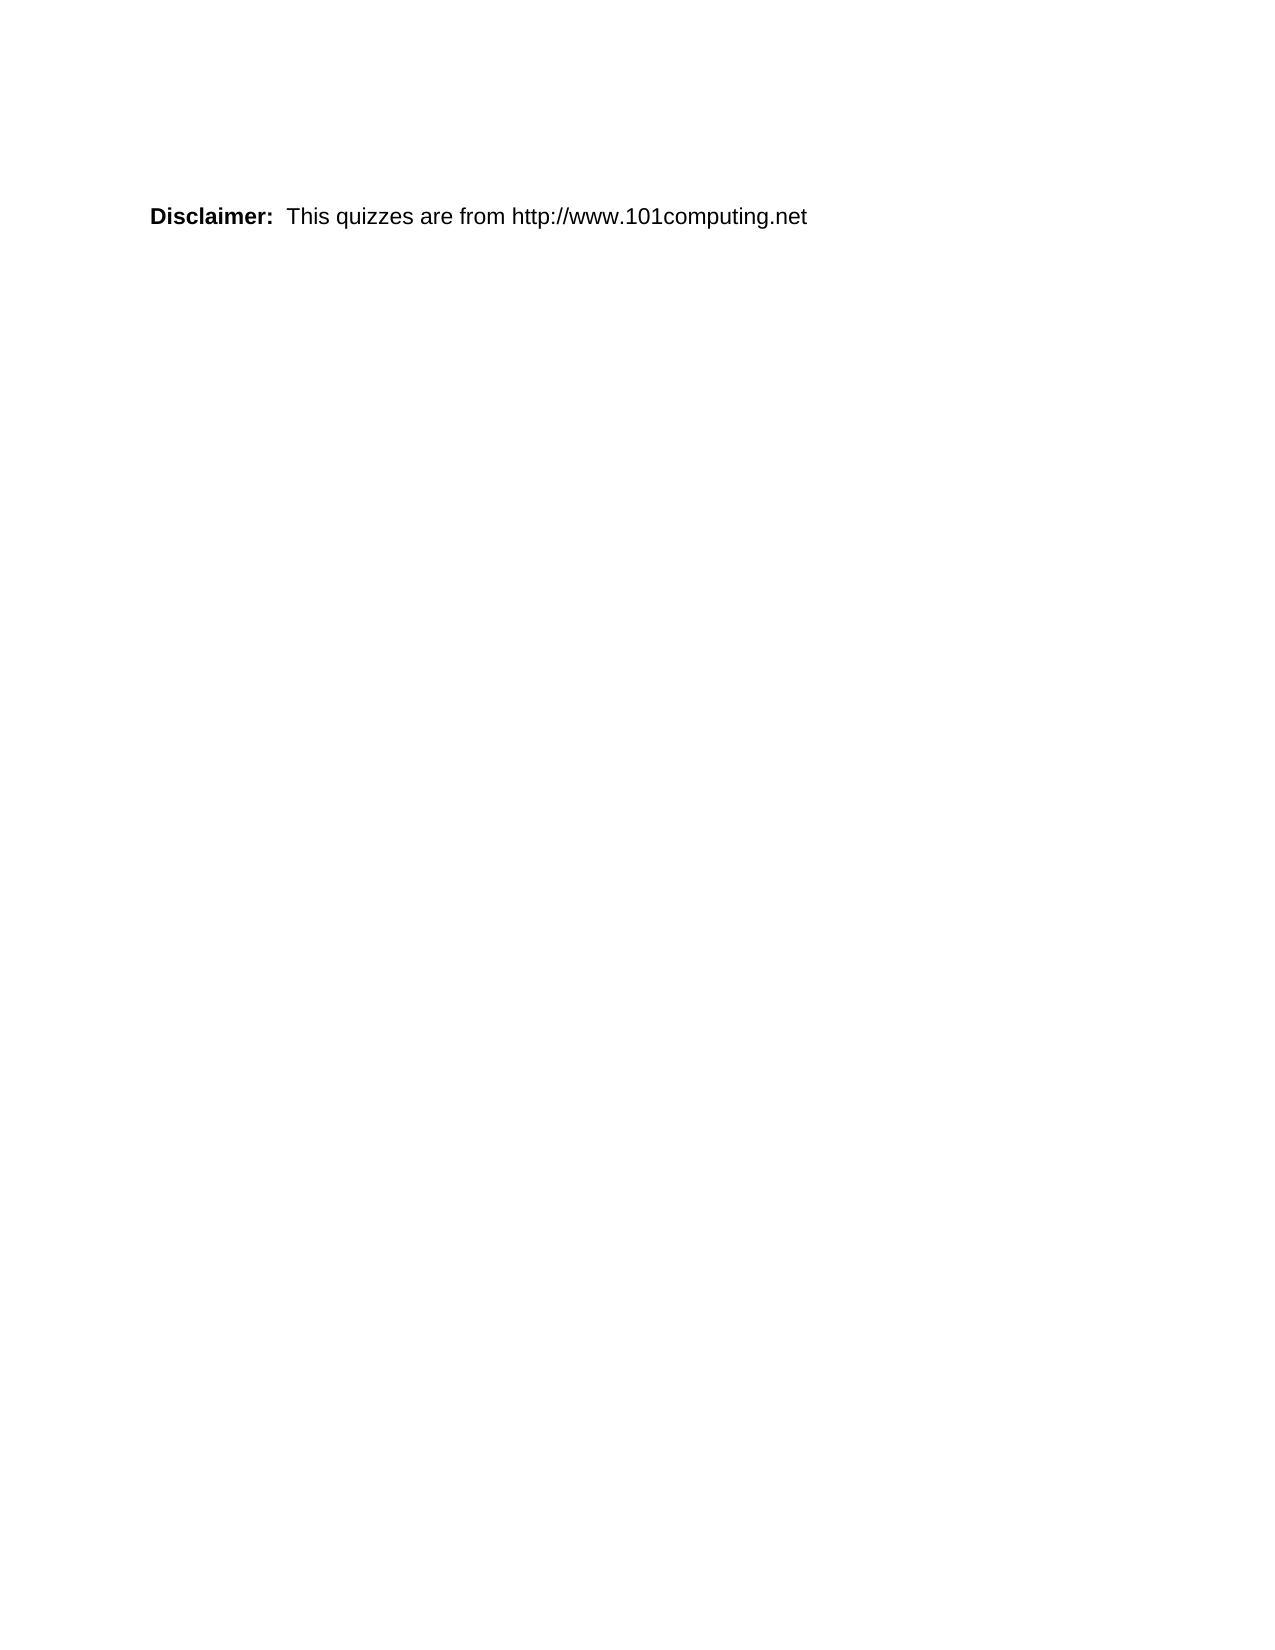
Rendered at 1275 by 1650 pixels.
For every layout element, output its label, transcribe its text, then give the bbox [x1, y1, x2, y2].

text Disclaimer: This quizzes are from http://www.101computing.net [150, 203, 1125, 229]
